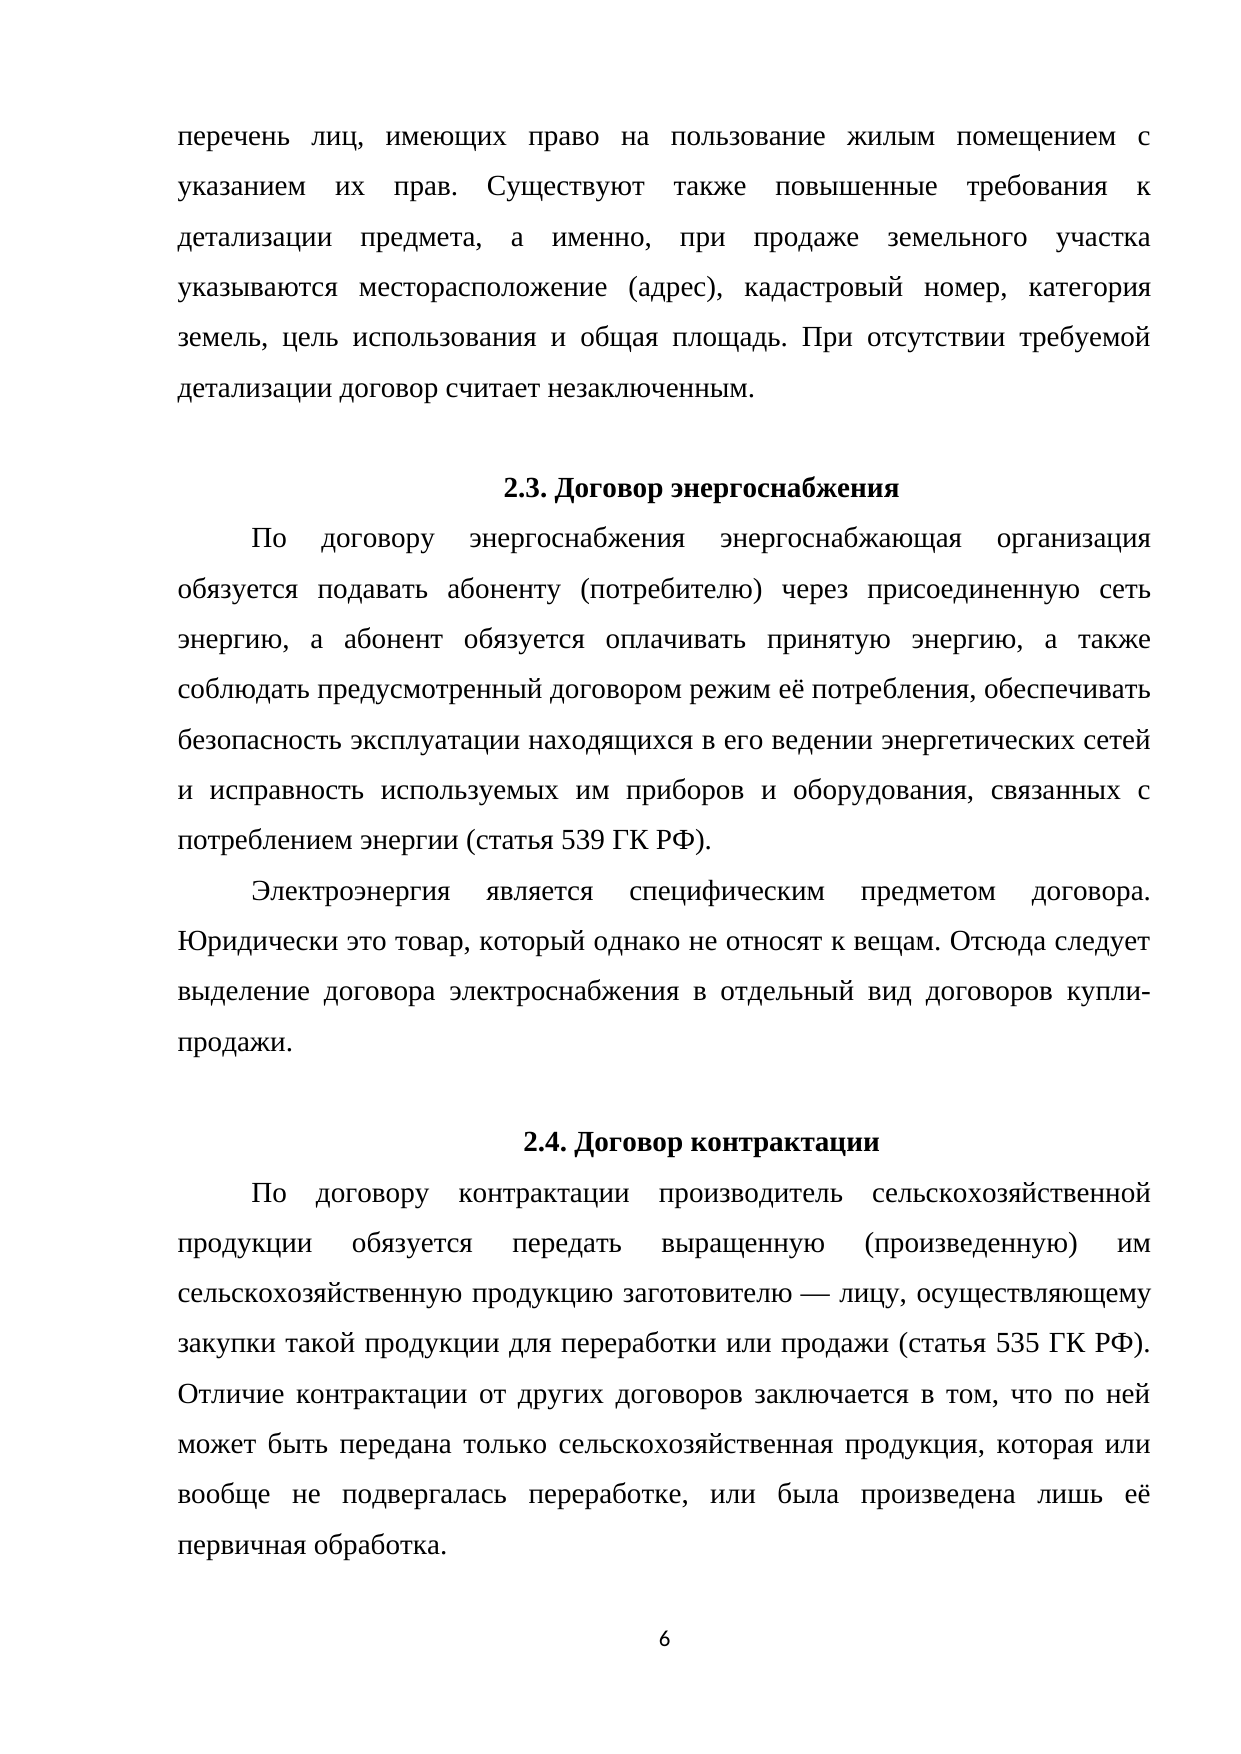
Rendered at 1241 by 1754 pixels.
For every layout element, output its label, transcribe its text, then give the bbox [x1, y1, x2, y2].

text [177, 118, 1152, 403]
text 2.4. Договор контрактации [177, 1124, 1152, 1158]
text По договору энергоснабжения энергоснабжающая организация обязуется подавать абоненту (потребителю) через присоединенную сеть энергию, а абонент обязуется оплачивать принятую энергию, а также соблюдать предусмотренный договором режим её потребления, обеспечивать безопасность эксплуатации находящихся в его ведении энергетических сетей и исправность используемых им приборов и оборудования, связанных с потреблением энергии (статья 539 ГК РФ). [177, 521, 1152, 856]
text По договору контрактации производитель сельскохозяйственной продукции обязуется передать выращенную (произведенную) им сельскохозяйственную продукцию заготовителю — лицу, осуществляющему закупки такой продукции для переработки или продажи (статья 535 ГК РФ). Отличие контрактации от других договоров заключается в том, что по ней может быть передана только сельскохозяйственная продукция, которая или вообще не подвергалась переработке, или была произведена лишь её первичная обработка. [177, 1175, 1152, 1560]
text Электроэнергия является специфическим предметом договора. Юридически это товар, который однако не относят к вещам. Отсюда следует выделение договора электроснабжения в отдельный вид договоров купли-продажи. [177, 873, 1152, 1057]
text 2.3. Договор энергоснабжения [177, 470, 1152, 504]
